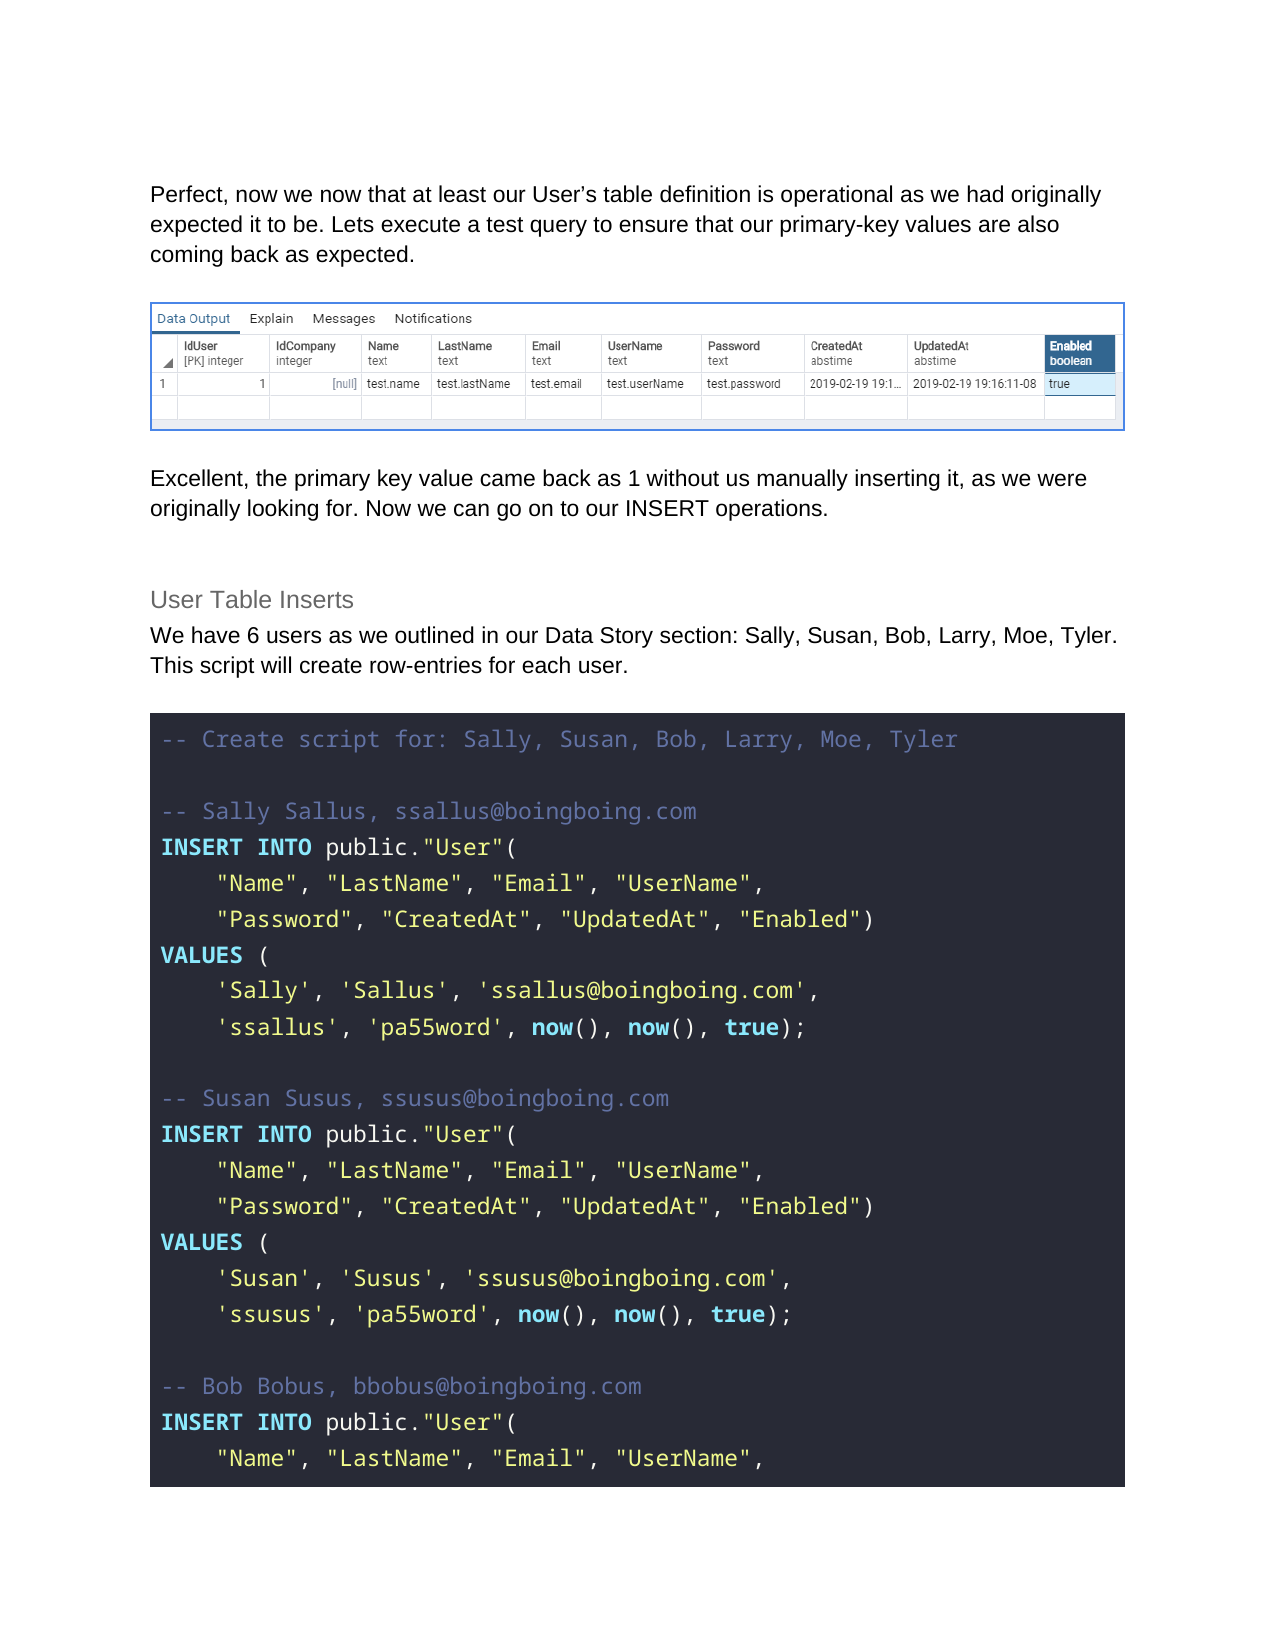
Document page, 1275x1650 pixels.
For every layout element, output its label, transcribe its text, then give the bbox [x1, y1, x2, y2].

text We have 6 users as we outlined in our Data Story section: Sally, Susan, Bob, Larry, Moe, Tyler. This script will create row-entries for each user. [150, 622, 1125, 678]
text Excellent, the primary key value came back as 1 without us manually inserting it, as we were originally looking for. Now we can go on to our INSERT operations. [150, 465, 1125, 522]
text Perfect, now we now that at least our User’s table definition is operational as we had originally expected it to be. Lets execute a test query to ensure that our primary-key values are also coming back as expected. [150, 181, 1125, 268]
subtitle User Table Inserts [150, 585, 1125, 613]
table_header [150, 713, 1125, 1487]
picture [152, 304, 1123, 429]
